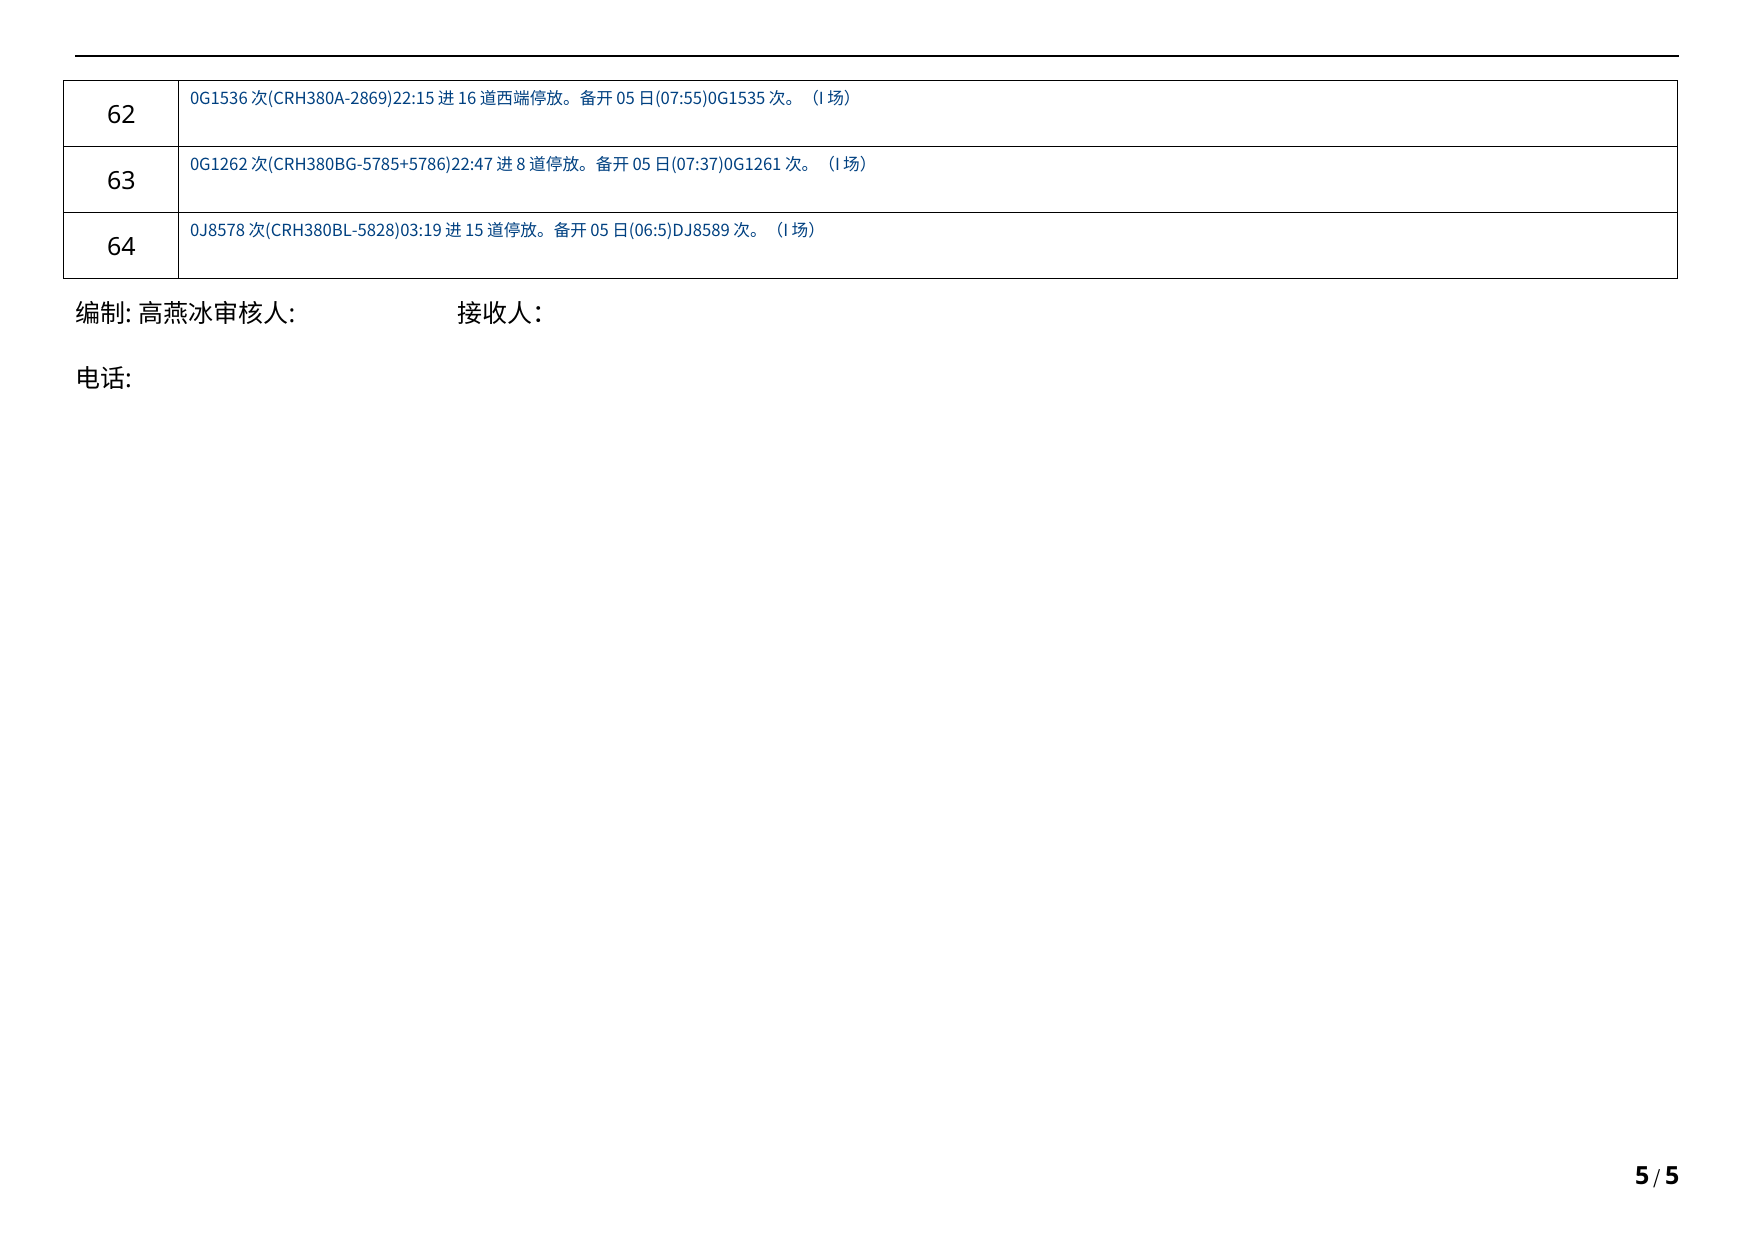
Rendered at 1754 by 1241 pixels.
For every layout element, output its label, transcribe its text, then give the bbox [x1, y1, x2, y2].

text 电话: [75, 344, 1679, 409]
table_cell 62 [64, 81, 178, 146]
text 编制: 高燕冰审核人: 接收人： [75, 279, 1679, 344]
table_cell 64 [64, 213, 178, 278]
table_cell 0G1262次(CRH380BG-5785+5786)22:47进8道停放。备开05日(07:37)0G1261次。（I场） [179, 147, 1677, 212]
table_cell 0G1536次(CRH380A-2869)22:15进16道西端停放。备开05日(07:55)0G1535次。（I场） [179, 81, 1677, 146]
table_cell 63 [64, 147, 178, 212]
table_cell 0J8578次(CRH380BL-5828)03:19进15道停放。备开05日(06:5)DJ8589次。（I场） [179, 213, 1677, 278]
